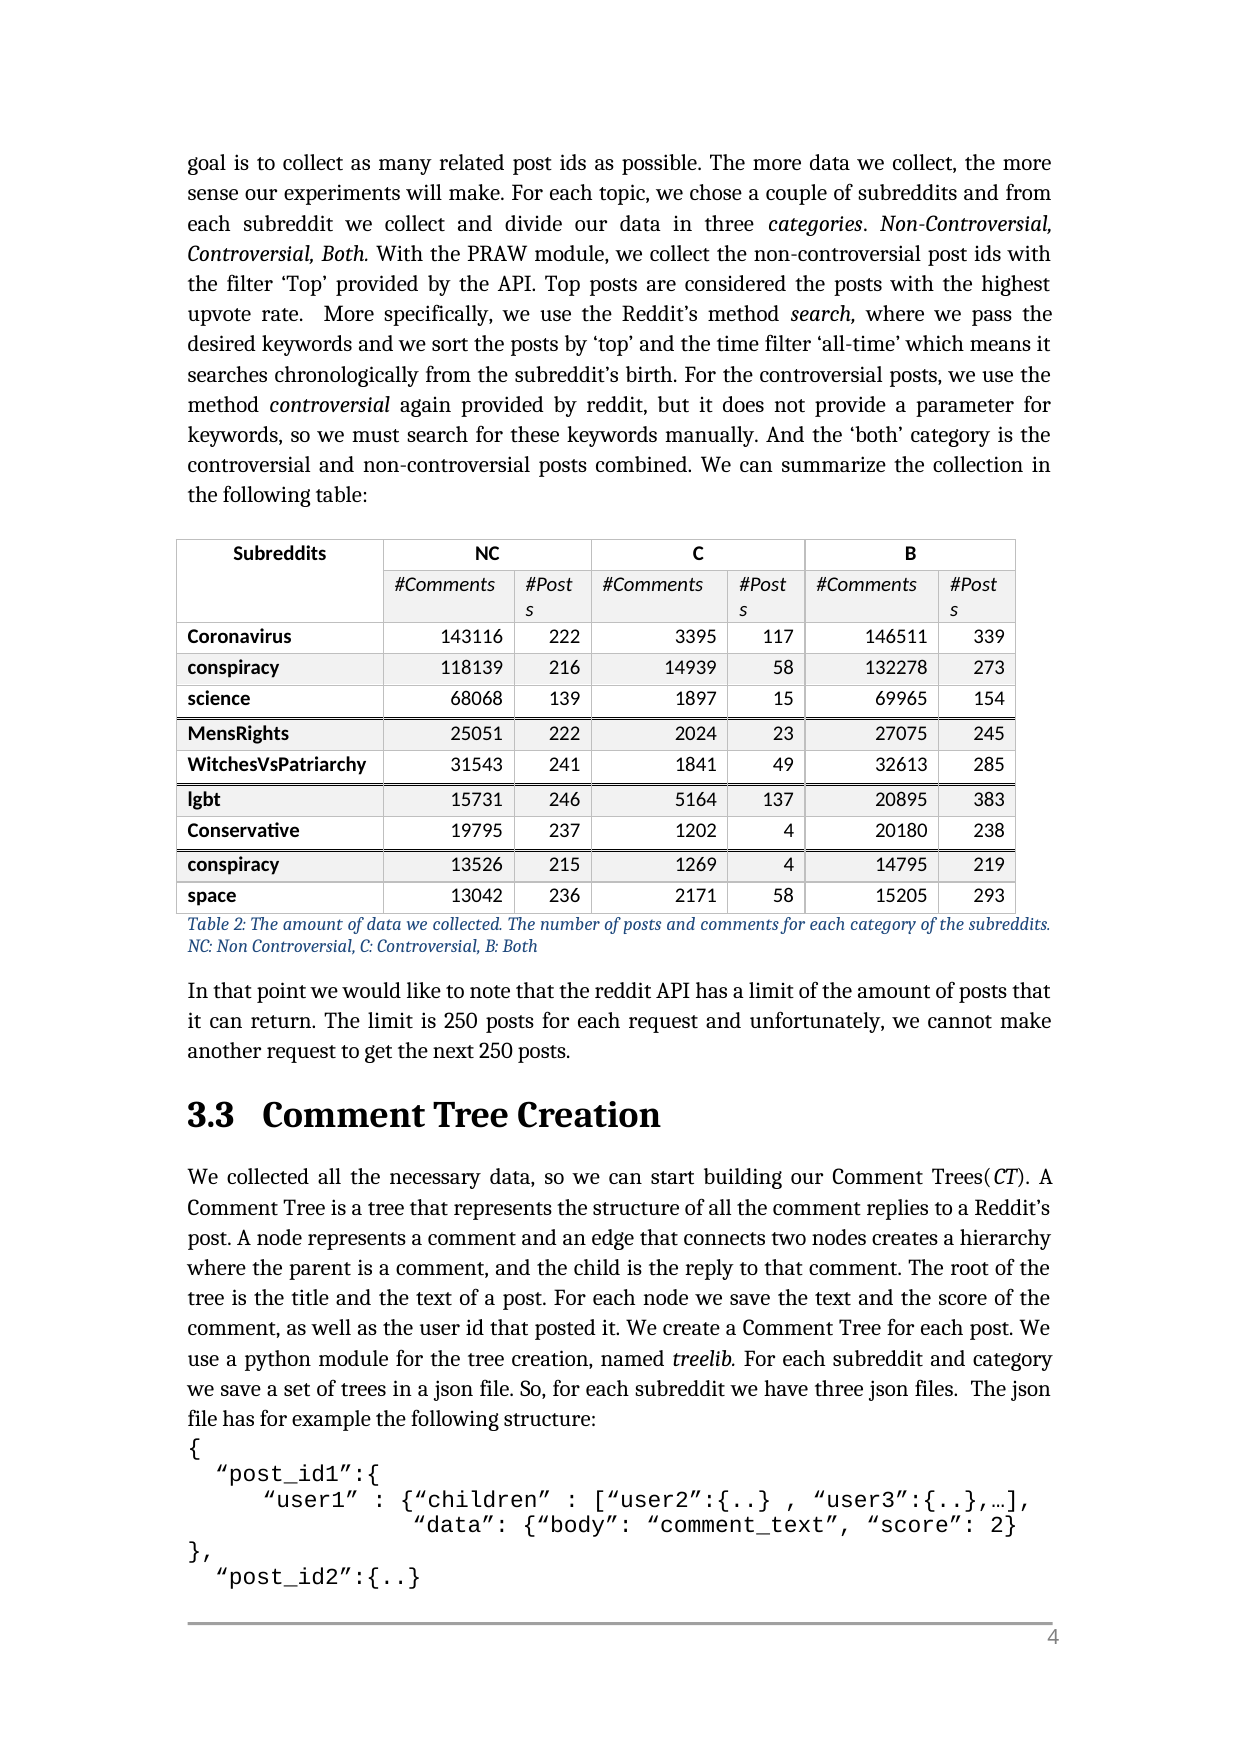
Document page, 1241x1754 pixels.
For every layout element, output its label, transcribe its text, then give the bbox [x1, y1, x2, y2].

table_cell 15 [728, 686, 804, 717]
table_cell 238 [939, 817, 1015, 848]
table_cell 58 [728, 883, 804, 913]
text { [187, 1436, 1053, 1462]
table_cell #Comments [384, 571, 514, 622]
table_cell lgbt [177, 786, 383, 816]
table_cell 2171 [592, 883, 727, 913]
table_cell 117 [728, 623, 804, 653]
text We collected all the necessary data, so we can start building our Comment Trees(CT). A Comment Tree is a tree that represents the structure of all the comment replies to a Reddit’s post. A node represents a comment and an edge that connects two nodes creates a hierarchy where the parent is a comment, and the child is the reply to that comment. The root of the tree is the title and the text of a post. For each node we save the text and the score of the comment, as well as the user id that posted it. We create a Comment Tree for each post. We use a python module for the tree creation, named treelib. For each subreddit and category we save a set of trees in a json file. So, for each subreddit we have three json files. The json file has for example the following structure: [187, 1164, 1053, 1432]
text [187, 150, 1053, 509]
table_cell #Comments [806, 571, 938, 622]
table_cell 23 [728, 720, 804, 750]
table_cell 49 [728, 751, 804, 783]
table_cell MensRights [177, 720, 383, 750]
table_cell 31543 [384, 751, 514, 783]
table_cell 1897 [592, 686, 727, 717]
table_cell 215 [515, 852, 591, 881]
table_cell space [177, 883, 383, 913]
table_cell 13526 [384, 852, 514, 881]
table_cell 19795 [384, 817, 514, 848]
table_cell 236 [515, 883, 591, 913]
text In that point we would like to note that the reddit API has a limit of the amount of posts that it can return. The limit is 250 posts for each request and unfortunately, we cannot make another request to get the next 250 posts. [187, 978, 1053, 1064]
table_cell 137 [728, 786, 804, 816]
text Table 2: The amount of data we collected. The number of posts and comments for each category of the subreddits. NC: Non Controversial, C: Controversial, B: Both [187, 914, 1053, 957]
table_cell 293 [939, 883, 1015, 913]
table_header Subreddits [177, 540, 383, 622]
table_cell 241 [515, 751, 591, 783]
table_cell 216 [515, 654, 591, 684]
table_cell 285 [939, 751, 1015, 783]
table_cell conspiracy [177, 852, 383, 881]
table_cell 1202 [592, 817, 727, 848]
table_cell #Comments [592, 571, 727, 622]
table_cell 4 [728, 852, 804, 881]
table_cell 14795 [806, 852, 938, 881]
table_cell 3395 [592, 623, 727, 653]
table_cell 222 [515, 623, 591, 653]
table_cell 25051 [384, 720, 514, 750]
table_cell 69965 [806, 686, 938, 717]
table_header C [592, 540, 804, 570]
table_cell 2024 [592, 720, 727, 750]
table_cell 32613 [806, 751, 938, 783]
table_cell 339 [939, 623, 1015, 653]
table_cell 1841 [592, 751, 727, 783]
table_cell Coronavirus [177, 623, 383, 653]
table_cell WitchesVsPatriarchy [177, 751, 383, 783]
table_header B [806, 540, 1015, 570]
table_cell 139 [515, 686, 591, 717]
table_cell 13042 [384, 883, 514, 913]
table_cell Conservative [177, 817, 383, 848]
table_cell 20895 [806, 786, 938, 816]
table_cell 4 [728, 817, 804, 848]
table_cell 245 [939, 720, 1015, 750]
table_cell #Posts [728, 571, 804, 622]
table_cell 68068 [384, 686, 514, 717]
table_cell 146511 [806, 623, 938, 653]
text “post_id1”:{ [187, 1462, 1053, 1488]
table_cell 246 [515, 786, 591, 816]
table_cell 237 [515, 817, 591, 848]
table_cell 5164 [592, 786, 727, 816]
table_cell 383 [939, 786, 1015, 816]
table_cell 27075 [806, 720, 938, 750]
table_cell 154 [939, 686, 1015, 717]
text }, [187, 1540, 1053, 1566]
table_cell 58 [728, 654, 804, 684]
table_cell 118139 [384, 654, 514, 684]
table_cell 20180 [806, 817, 938, 848]
table_cell 273 [939, 654, 1015, 684]
table_cell 1269 [592, 852, 727, 881]
text “data”: {“body”: “comment_text”, “score”: 2} [187, 1514, 1053, 1540]
table_header NC [384, 540, 591, 570]
subtitle Comment Tree Creation [187, 1093, 1058, 1136]
table_cell #Posts [939, 571, 1015, 622]
text “user1” : {“children” : [“user2”:{..} , “user3”:{..},…], [187, 1488, 1053, 1514]
text “post_id2”:{..} [187, 1566, 1053, 1592]
table_cell conspiracy [177, 654, 383, 684]
table_cell 143116 [384, 623, 514, 653]
table_cell 15205 [806, 883, 938, 913]
table_cell science [177, 686, 383, 717]
table_cell 14939 [592, 654, 727, 684]
table_cell #Posts [515, 571, 591, 622]
table_cell 219 [939, 852, 1015, 881]
table_cell 222 [515, 720, 591, 750]
table_cell 132278 [806, 654, 938, 684]
table_cell 15731 [384, 786, 514, 816]
